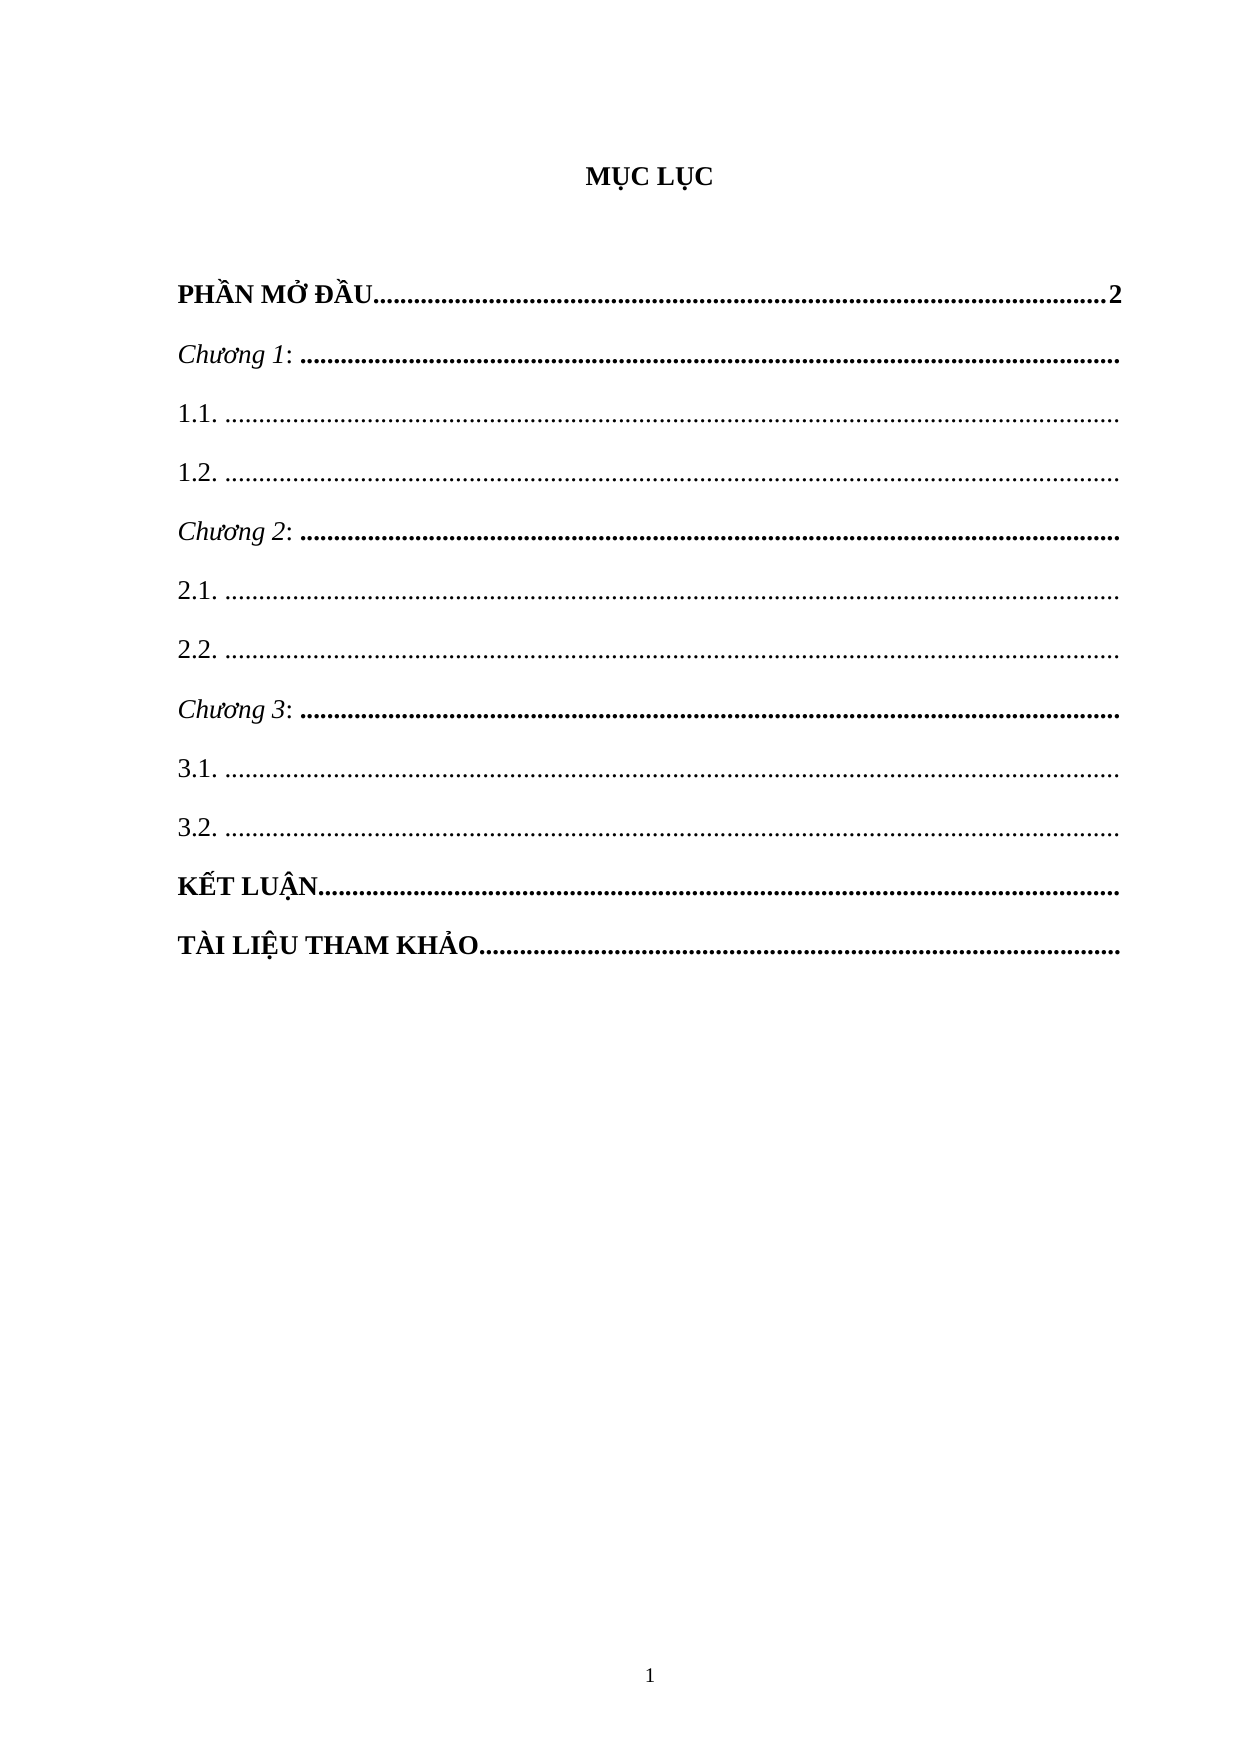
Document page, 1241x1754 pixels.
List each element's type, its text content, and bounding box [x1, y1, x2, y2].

text Chương 2: [177, 515, 1122, 546]
text 2.2. [177, 633, 1122, 665]
text 1.2. [177, 456, 1122, 487]
text 1.1. [177, 397, 1122, 428]
text Chương 3: [177, 693, 1122, 724]
text Chương 1: [177, 338, 1122, 369]
text KẾT LUẬN [177, 870, 1122, 901]
text MỤC LỤC [177, 160, 1122, 191]
text 3.2. [177, 811, 1122, 842]
text 3.1. [177, 752, 1122, 783]
text 2.1. [177, 574, 1122, 606]
text TÀI LIỆU THAM KHẢO [177, 929, 1122, 961]
text PHẦN MỞ ĐẦU 2 [177, 278, 1122, 310]
